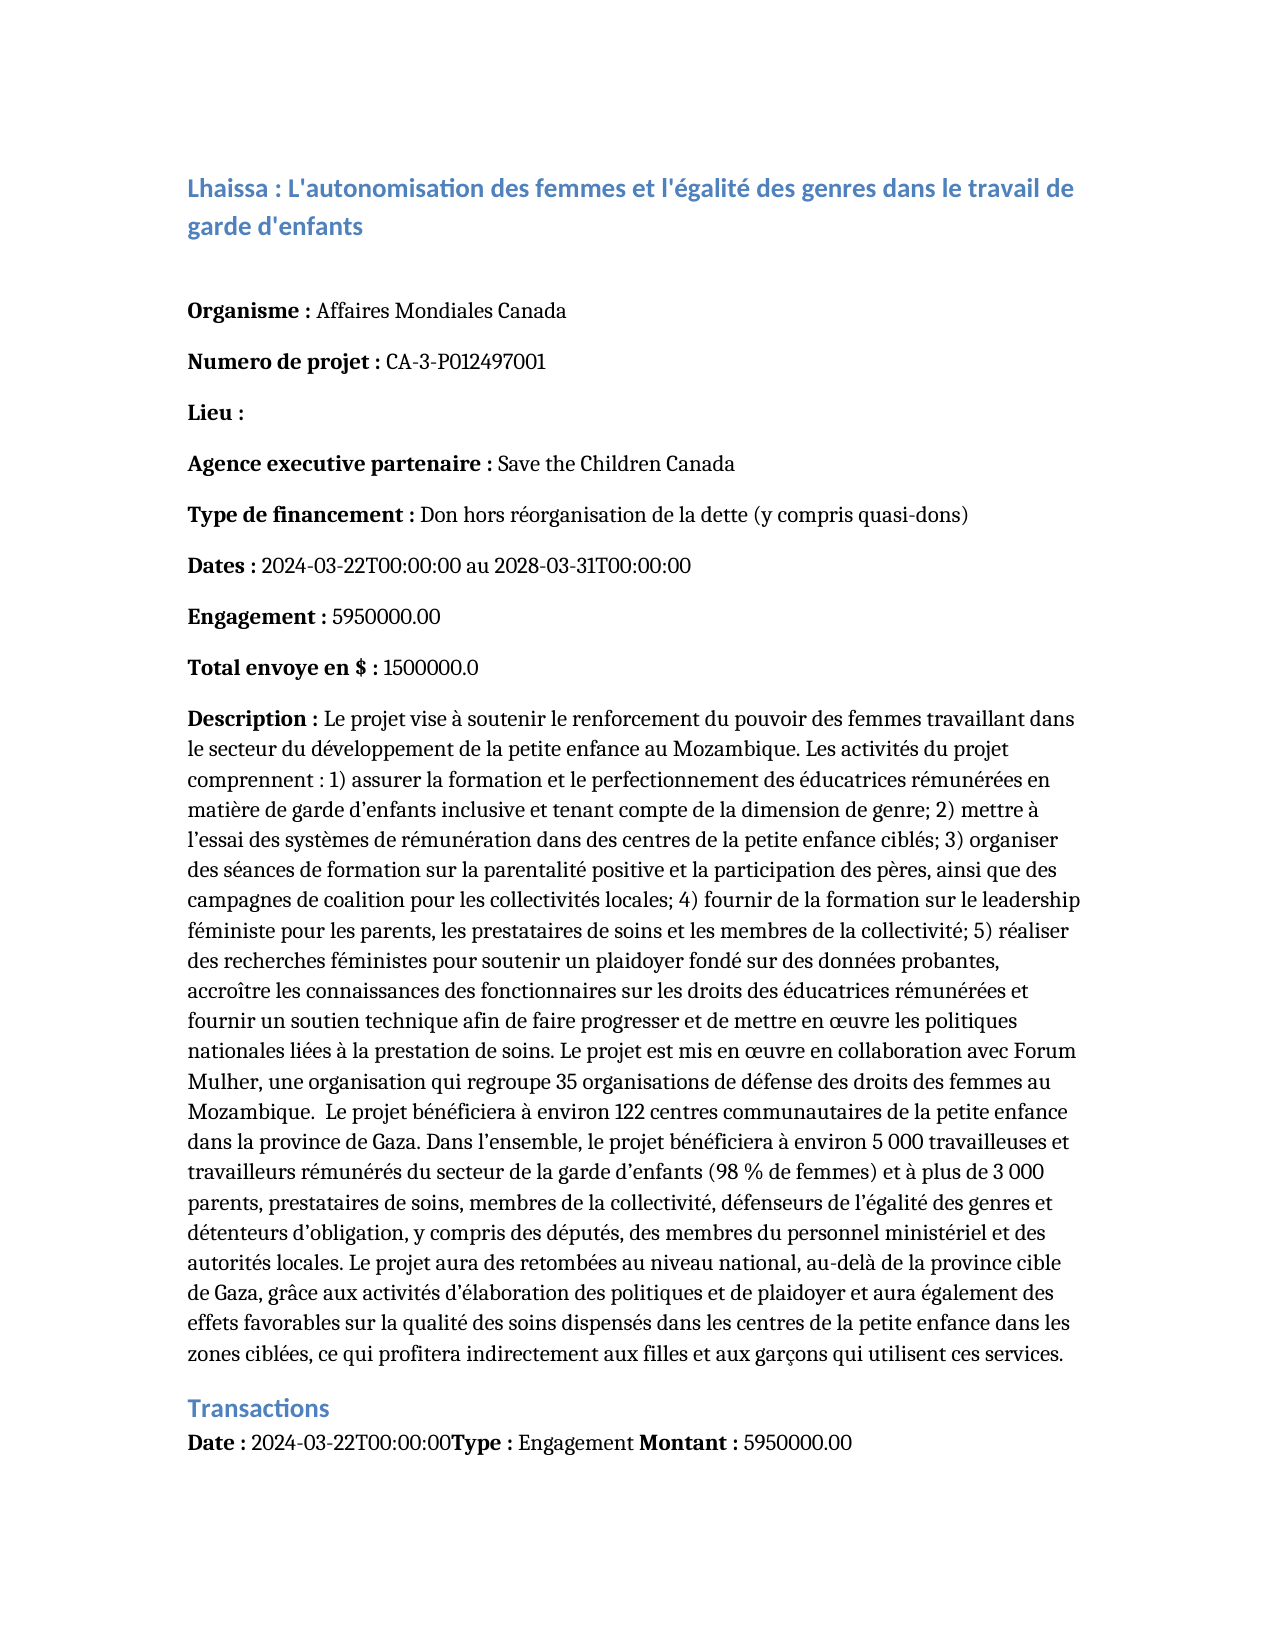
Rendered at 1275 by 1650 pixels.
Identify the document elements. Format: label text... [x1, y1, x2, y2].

text Numero de projet : CA-3-P012497001 [187, 349, 1087, 375]
text Organisme : Affaires Mondiales Canada [187, 298, 1087, 324]
text Description : Le projet vise à soutenir le renforcement du pouvoir des femmes travaillant dans le secteur du développement de la petite enfance au Mozambique. Les activités du projet comprennent : 1) assurer la formation et le perfectionnement des éducatrices rémunérées en matière de garde d’enfants inclusive et tenant compte de la dimension de genre; 2) mettre à l’essai des systèmes de rémunération dans des centres de la petite enfance ciblés; 3) organiser des séances de formation sur la parentalité positive et la participation des pères, ainsi que des campagnes de coalition pour les collectivités locales; 4) fournir de la formation sur le leadership féministe pour les parents, les prestataires de soins et les membres de la collectivité; 5) réaliser des recherches féministes pour soutenir un plaidoyer fondé sur des données probantes, accroître les connaissances des fonctionnaires sur les droits des éducatrices rémunérées et fournir un soutien technique afin de faire progresser et de mettre en œuvre les politiques nationales liées à la prestation de soins. Le projet est mis en œuvre en collaboration avec Forum Mulher, une organisation qui regroupe 35 organisations de défense des droits des femmes au Mozambique. Le projet bénéficiera à environ 122 centres communautaires de la petite enfance dans la province de Gaza. Dans l’ensemble, le projet bénéficiera à environ 5 000 travailleuses et travailleurs rémunérés du secteur de la garde d’enfants (98 % de femmes) et à plus de 3 000 parents, prestataires de soins, membres de la collectivité, défenseurs de l’égalité des genres et détenteurs d’obligation, y compris des députés, des membres du personnel ministériel et des autorités locales. Le projet aura des retombées au niveau national, au-delà de la province cible de Gaza, grâce aux activités d’élaboration des politiques et de plaidoyer et aura également des effets favorables sur la qualité des soins dispensés dans les centres de la petite enfance dans les zones ciblées, ce qui profitera indirectement aux filles et aux garçons qui utilisent ces services. [187, 706, 1087, 1367]
text Dates : 2024-03-22T00:00:00 au 2028-03-31T00:00:00 [187, 553, 1087, 579]
subtitle Transactions [187, 1391, 1087, 1424]
text Engagement : 5950000.00 [187, 604, 1087, 630]
text Type de financement : Don hors réorganisation de la dette (y compris quasi-dons) [187, 502, 1087, 528]
text Agence executive partenaire : Save the Children Canada [187, 451, 1087, 477]
text Lieu : [187, 400, 1087, 426]
text Total envoye en $ : 1500000.0 [187, 655, 1087, 681]
subtitle Lhaissa : L'autonomisation des femmes et l'égalité des genres dans le travail de garde d'enfants [187, 171, 1087, 242]
text Date : 2024-03-22T00:00:00Type : Engagement Montant : 5950000.00 [187, 1429, 1087, 1456]
